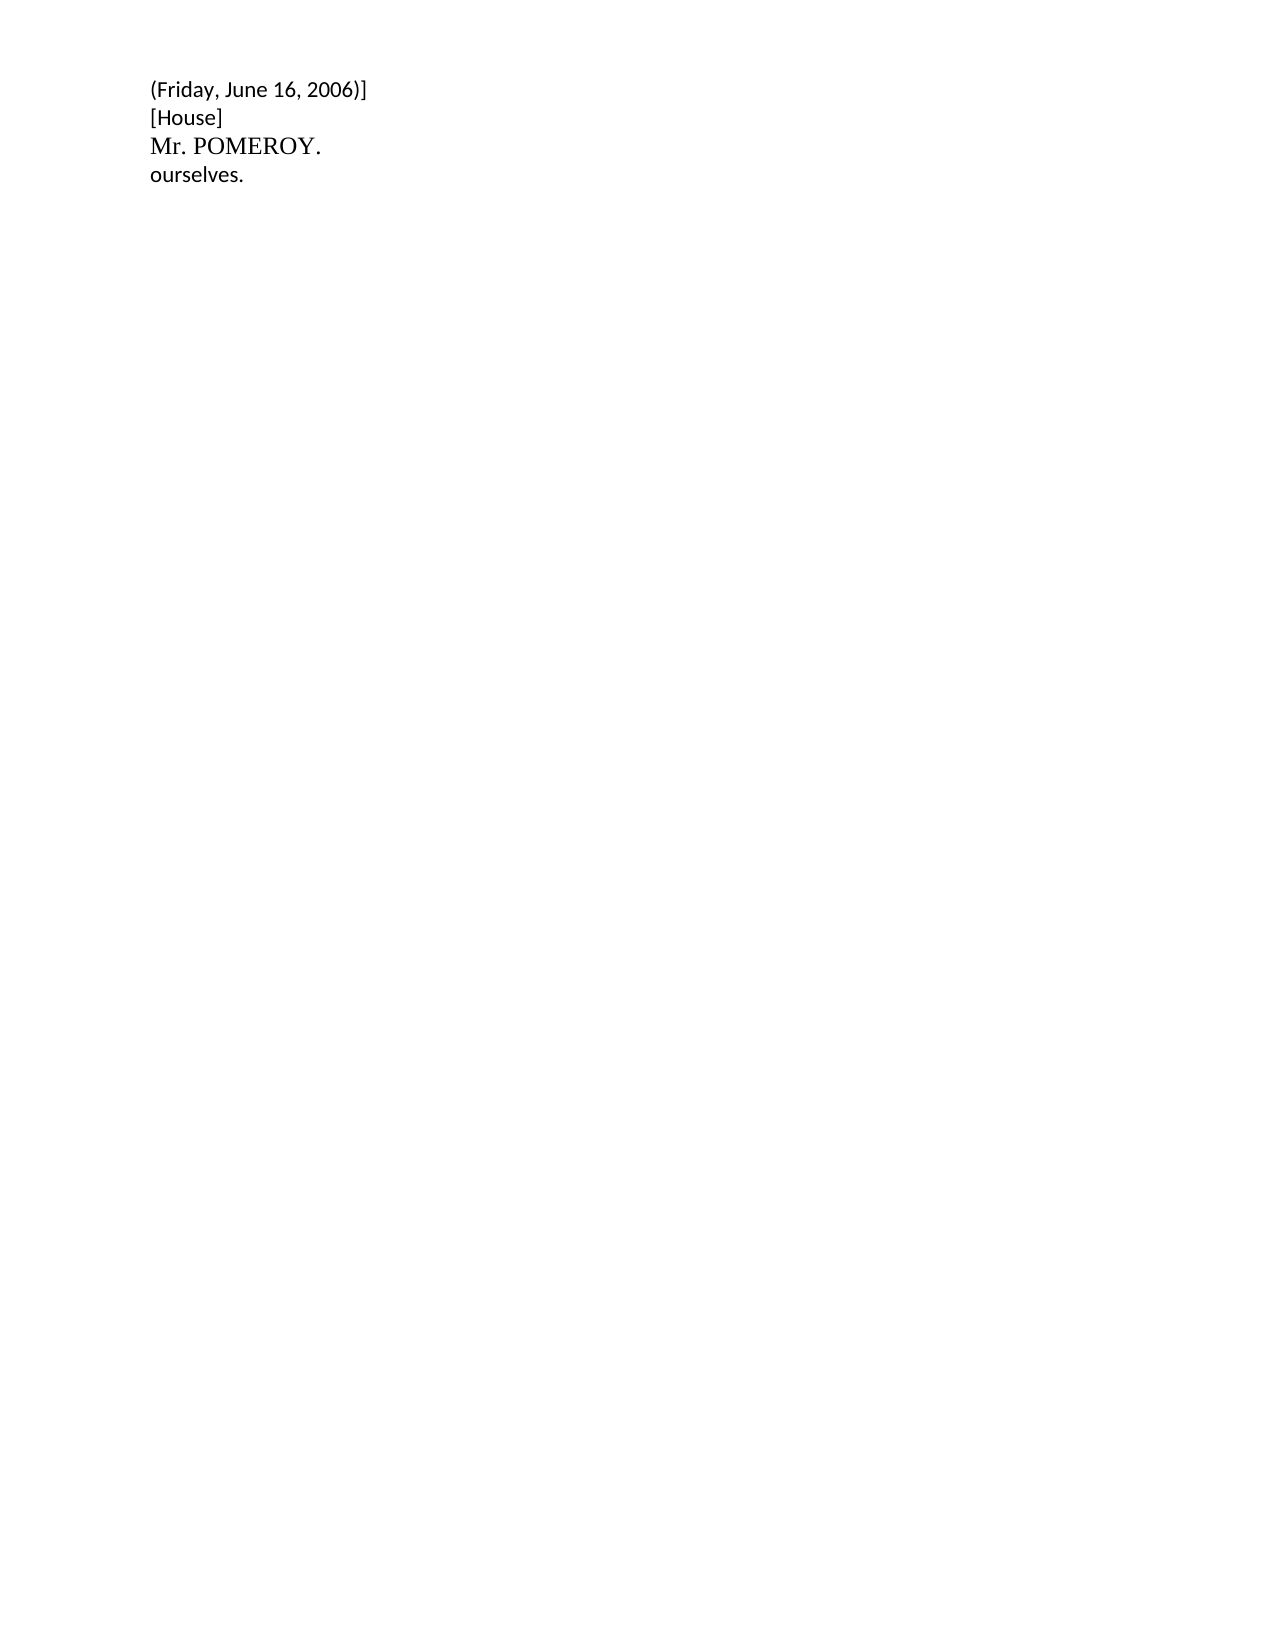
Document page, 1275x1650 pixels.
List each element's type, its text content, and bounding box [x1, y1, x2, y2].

text ourselves. [150, 160, 1125, 188]
